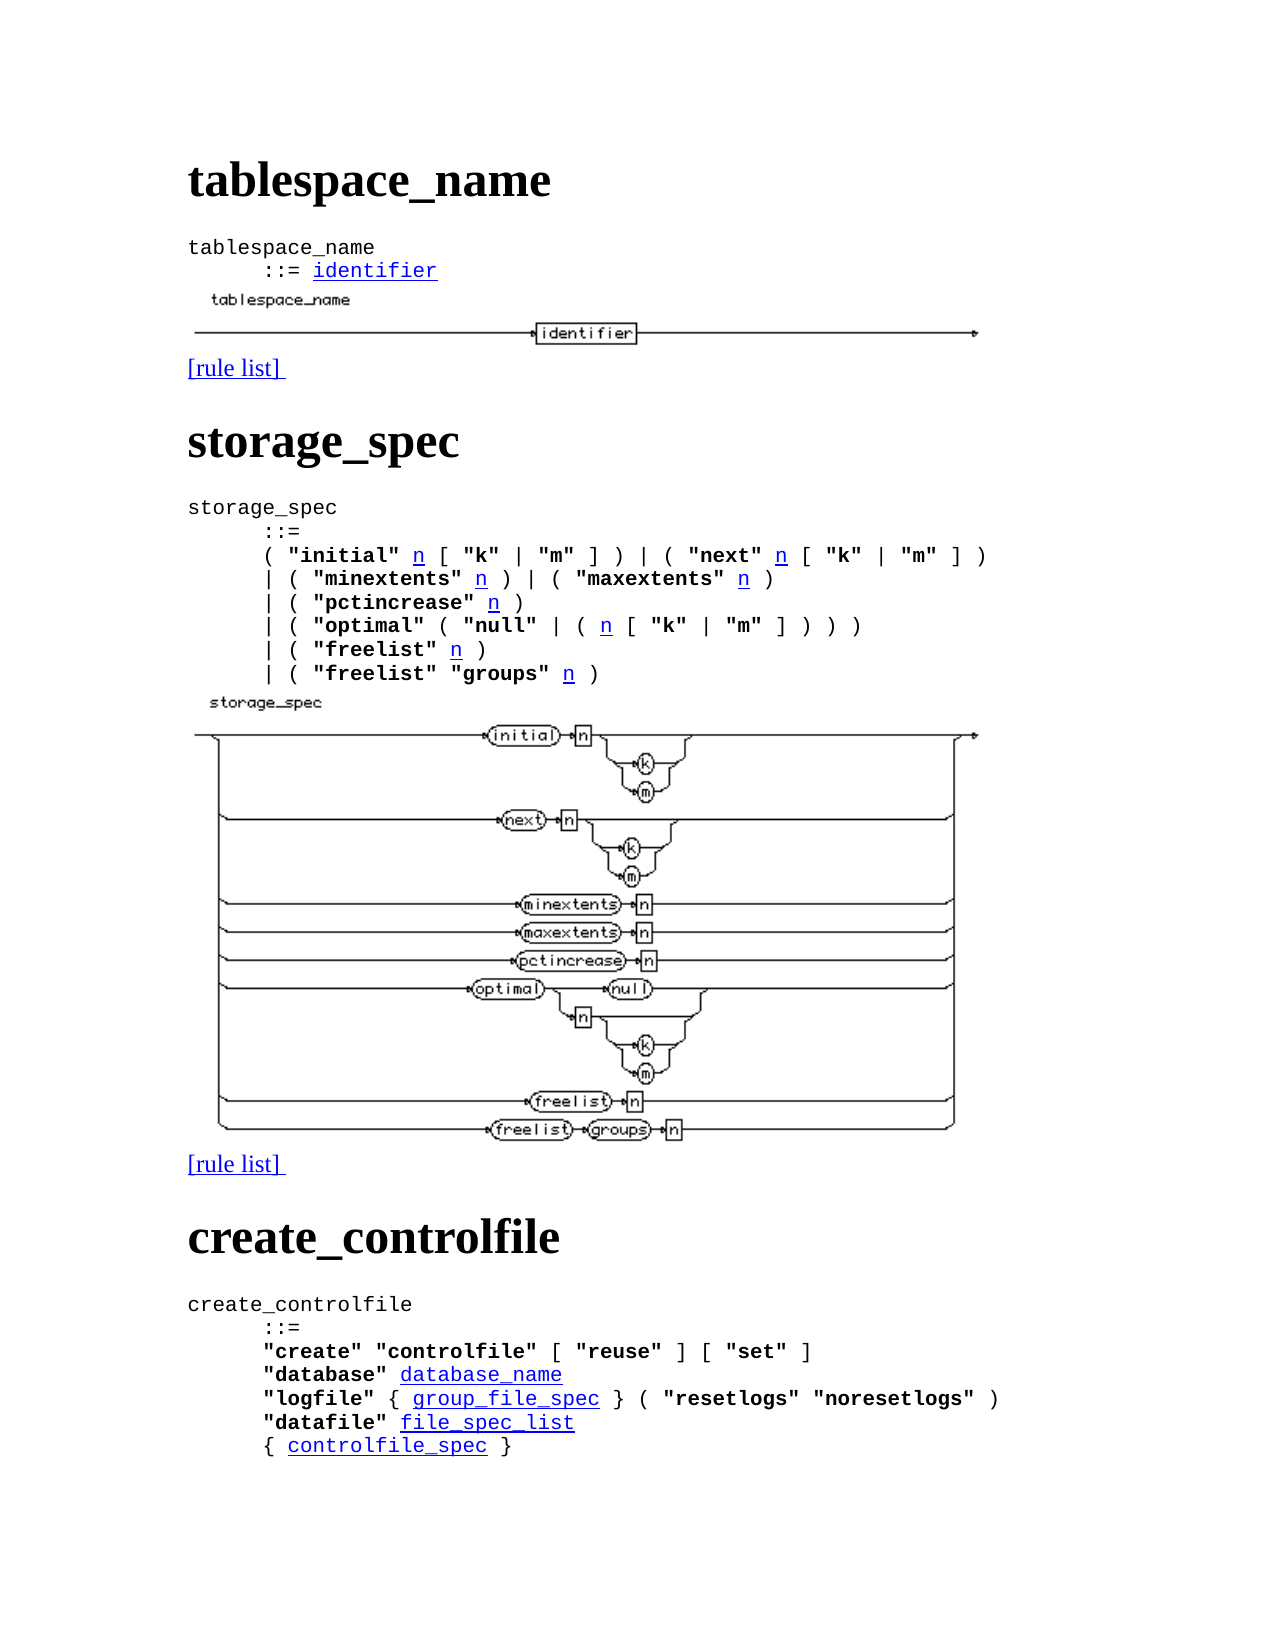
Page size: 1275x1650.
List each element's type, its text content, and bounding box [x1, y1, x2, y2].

text | ( "minextents" n ) | ( "maxextents" n ) [187, 568, 1087, 592]
text create_controlfile [187, 1293, 1087, 1317]
text ::= [187, 1317, 1087, 1341]
text | ( "optimal" ( "null" | ( n [ "k" | "m" ] ) ) ) [187, 616, 1087, 639]
text tablespace_name [187, 237, 1087, 260]
text { controlfile_spec } [187, 1435, 1087, 1459]
text "logfile" { group_file_spec } ( "resetlogs" "noresetlogs" ) [187, 1388, 1087, 1412]
text ::= identifier [187, 260, 1087, 284]
text | ( "freelist" "groups" n ) [187, 663, 1087, 686]
text "database" database_name [187, 1364, 1087, 1388]
text ::= [187, 521, 1087, 544]
text | ( "pctincrease" n ) [187, 592, 1087, 616]
text "datafile" file_spec_list [187, 1412, 1087, 1435]
text | ( "freelist" n ) [187, 639, 1087, 663]
picture [187, 686, 988, 1149]
picture [187, 283, 988, 353]
subtitle storage_spec [187, 411, 1087, 468]
subtitle tablespace_name [187, 150, 1087, 207]
subtitle create_controlfile [187, 1207, 1087, 1264]
text "create" "controlfile" [ "reuse" ] [ "set" ] [187, 1341, 1087, 1364]
text ( "initial" n [ "k" | "m" ] ) | ( "next" n [ "k" | "m" ] ) [187, 544, 1087, 568]
text storage_spec [187, 497, 1087, 521]
